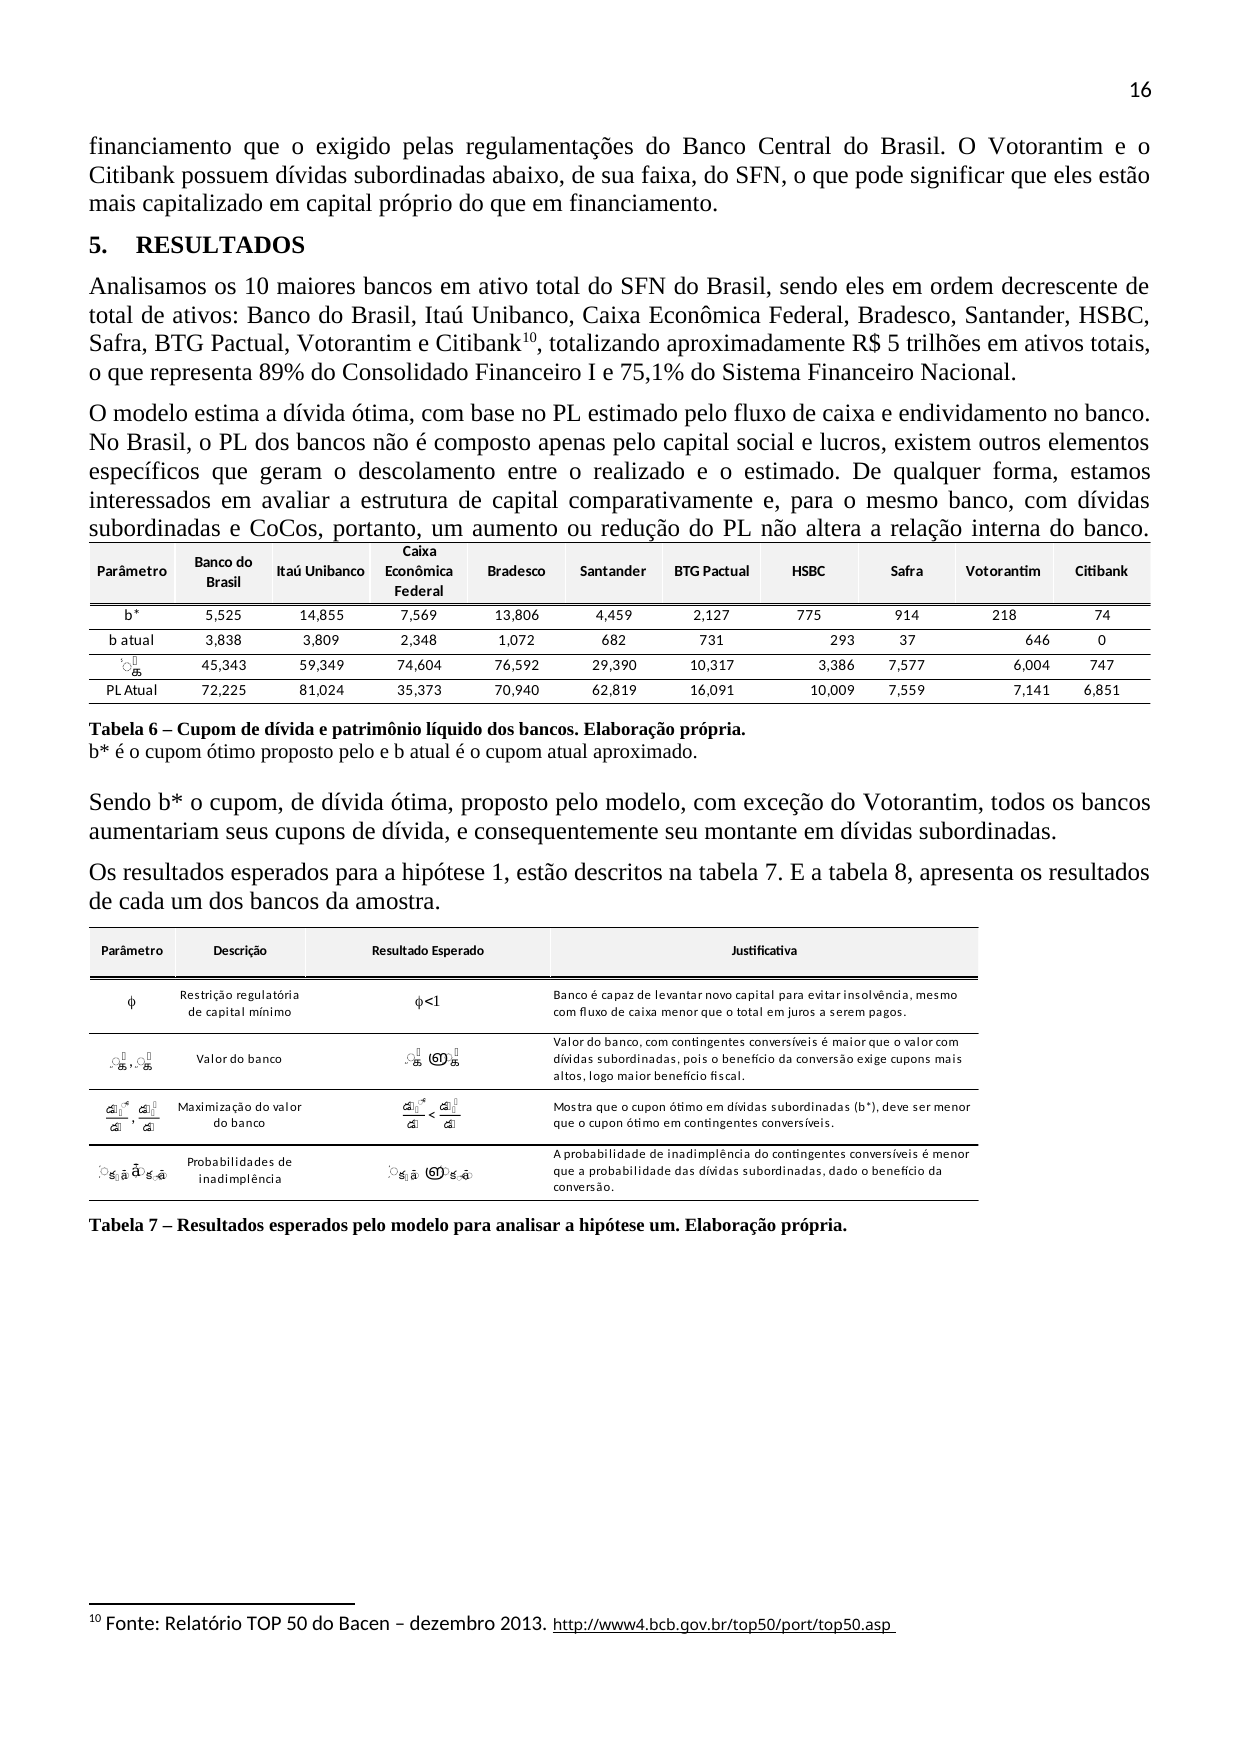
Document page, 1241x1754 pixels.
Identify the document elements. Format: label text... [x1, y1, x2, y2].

list RESULTADOS [89, 230, 1152, 258]
text Analisamos os 10 maiores bancos em ativo total do SFN do Brasil, sendo eles em ordem decrescente de total de ativos: Banco do Brasil, Itaú Unibanco, Caixa Econômica Federal, Bradesco, Santander, HSBC, Safra, BTG Pactual, Votorantim e Citibank, totalizando aproximadamente R$ 5 trilhões em ativos totais, o que representa 89% do Consolidado Financeiro I e 75,1% do Sistema Financeiro Nacional. [89, 271, 1152, 386]
text b* é o cupom ótimo proposto pelo e b atual é o cupom atual aproximado. [89, 739, 1152, 763]
text Sendo b* o cupom, de dívida ótima, proposto pelo modelo, com exceção do Votorantim, todos os bancos aumentariam seus cupons de dívida, e consequentemente seu montante em dívidas subordinadas. [89, 787, 1152, 845]
text Os resultados esperados para a hipótese 1, estão descritos na tabela 7. E a tabela 8, apresenta os resultados de cada um dos bancos da amostra. [89, 857, 1152, 915]
text Tabela 7 – Resultados esperados pelo modelo para analisar a hipótese um. Elaboração própria. [89, 1214, 1152, 1235]
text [89, 131, 1152, 217]
text O modelo estima a dívida ótima, com base no PL estimado pelo fluxo de caixa e endividamento no banco. No Brasil, o PL dos bancos não é composto apenas pelo capital social e lucros, existem outros elementos específicos que geram o descolamento entre o realizado e o estimado. De qualquer forma, estamos interessados em avaliar a estrutura de capital comparativamente e, para o mesmo banco, com dívidas subordinadas e CoCos, portanto, um aumento ou redução do PL não altera a relação interna do banco. [89, 398, 1152, 705]
text Tabela 6 – Cupom de dívida e patrimônio líquido dos bancos. Elaboração própria. [89, 717, 1152, 739]
